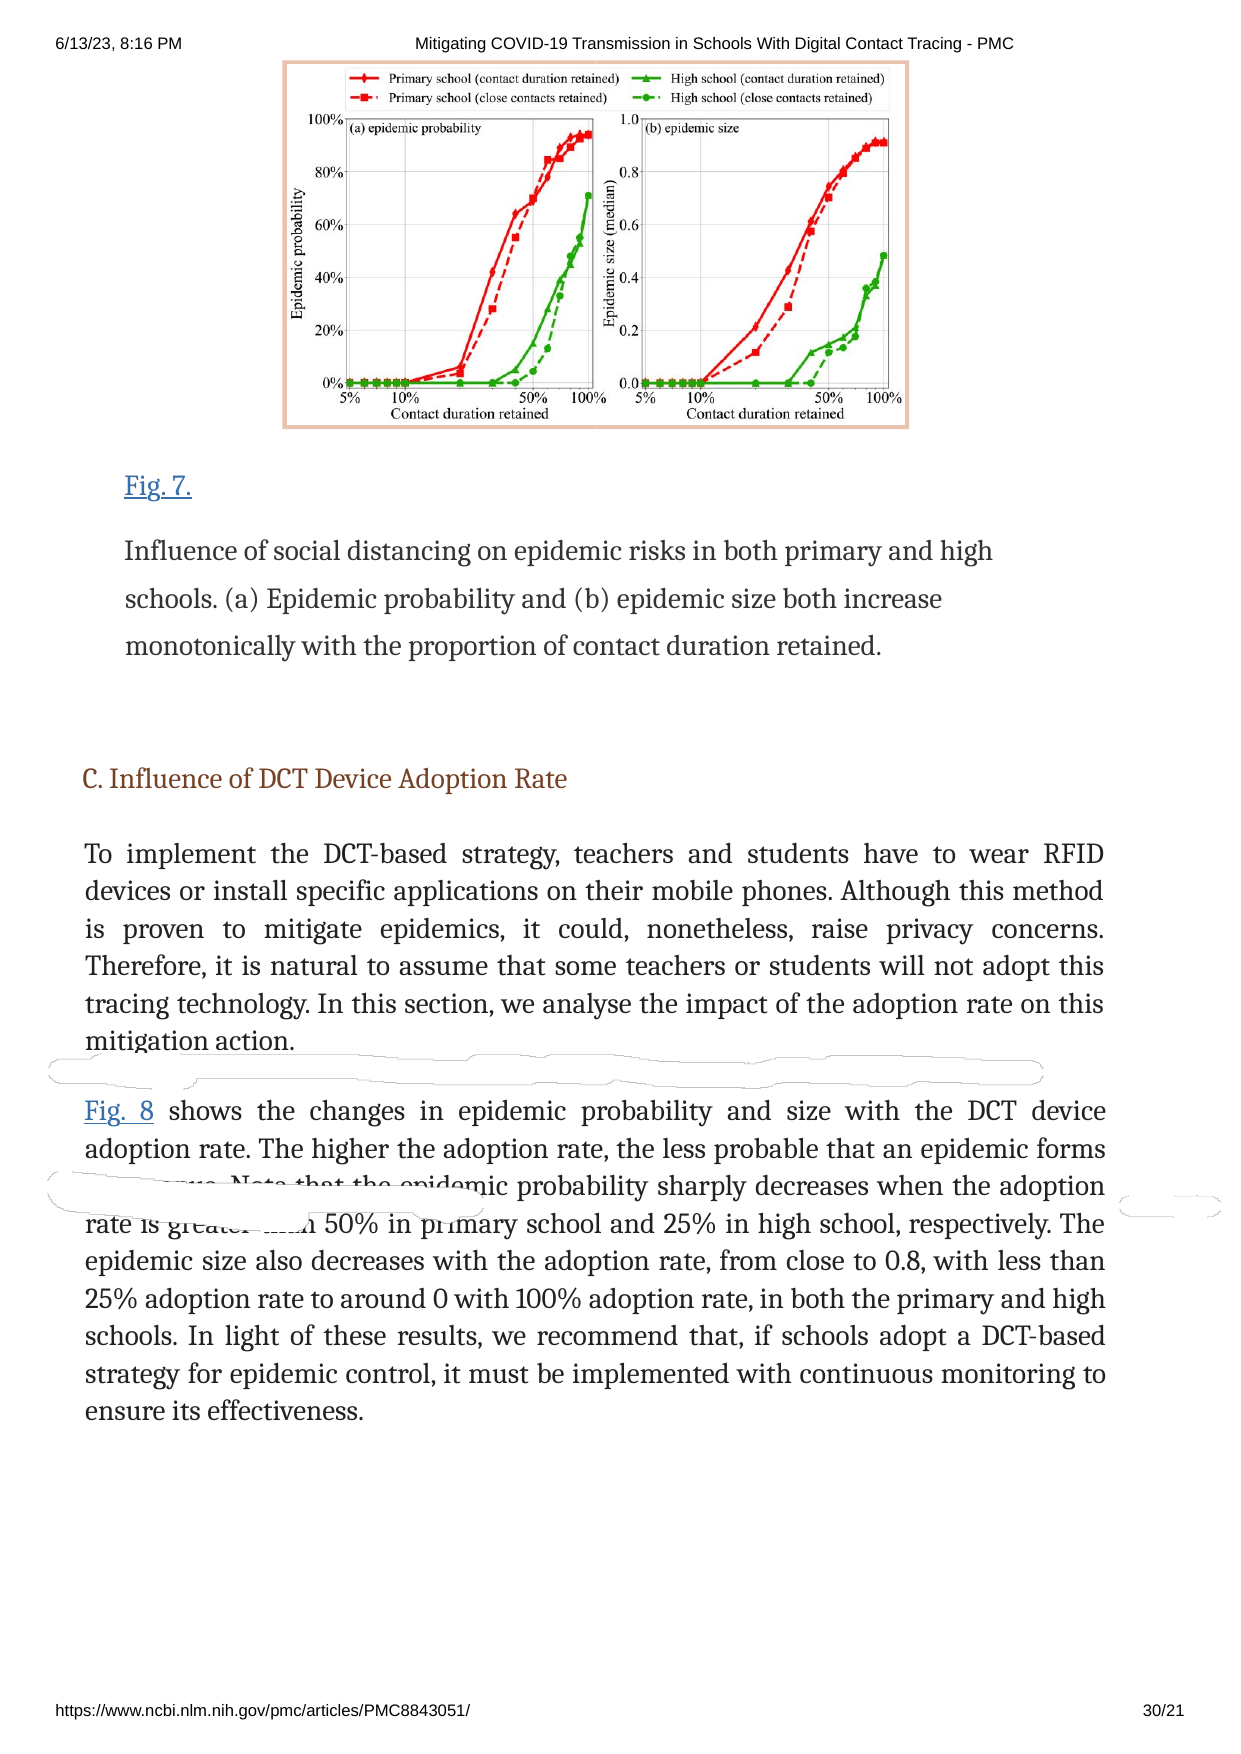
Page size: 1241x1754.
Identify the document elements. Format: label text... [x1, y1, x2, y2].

text Influence of social distancing on epidemic risks in both primary and high schools. (a) Epidemic probability and (b) epidemic size both increase monotonically with the proportion of contact duration retained. [124, 534, 1067, 663]
picture [47, 1171, 484, 1232]
subtitle C. Influence of DCT Device Adoption Rate [82, 762, 1107, 796]
text Fig. 7. [124, 469, 1109, 502]
picture [48, 1053, 1044, 1090]
picture [287, 64, 905, 425]
picture [1119, 1195, 1221, 1218]
text To implement the DCT-based strategy, teachers and students have to wear RFID devices or install specific applications on their mobile phones. Although this method is proven to mitigate epidemics, it could, nonetheless, raise privacy concerns. Therefore, it is natural to assume that some teachers or students will not adopt this tracing technology. In this section, we analyse the impact of the adoption rate on this mitigation action. [84, 837, 1106, 1058]
text Fig. 8 shows the changes in epidemic probability and size with the DCT device adoption rate. The higher the adoption rate, the less probable that an epidemic forms on campus. Note that the epidemic probability sharply decreases when the adoption rate is greater than 50% in primary school and 25% in high school, respectively. The epidemic size also decreases with the adoption rate, from close to 0.8, with less than 25% adoption rate to around 0 with 100% adoption rate, in both the primary and high schools. In light of these results, we recommend that, if schools adopt a DCT-based strategy for epidemic control, it must be implemented with continuous monitoring to ensure its effectiveness. [84, 1094, 1107, 1428]
